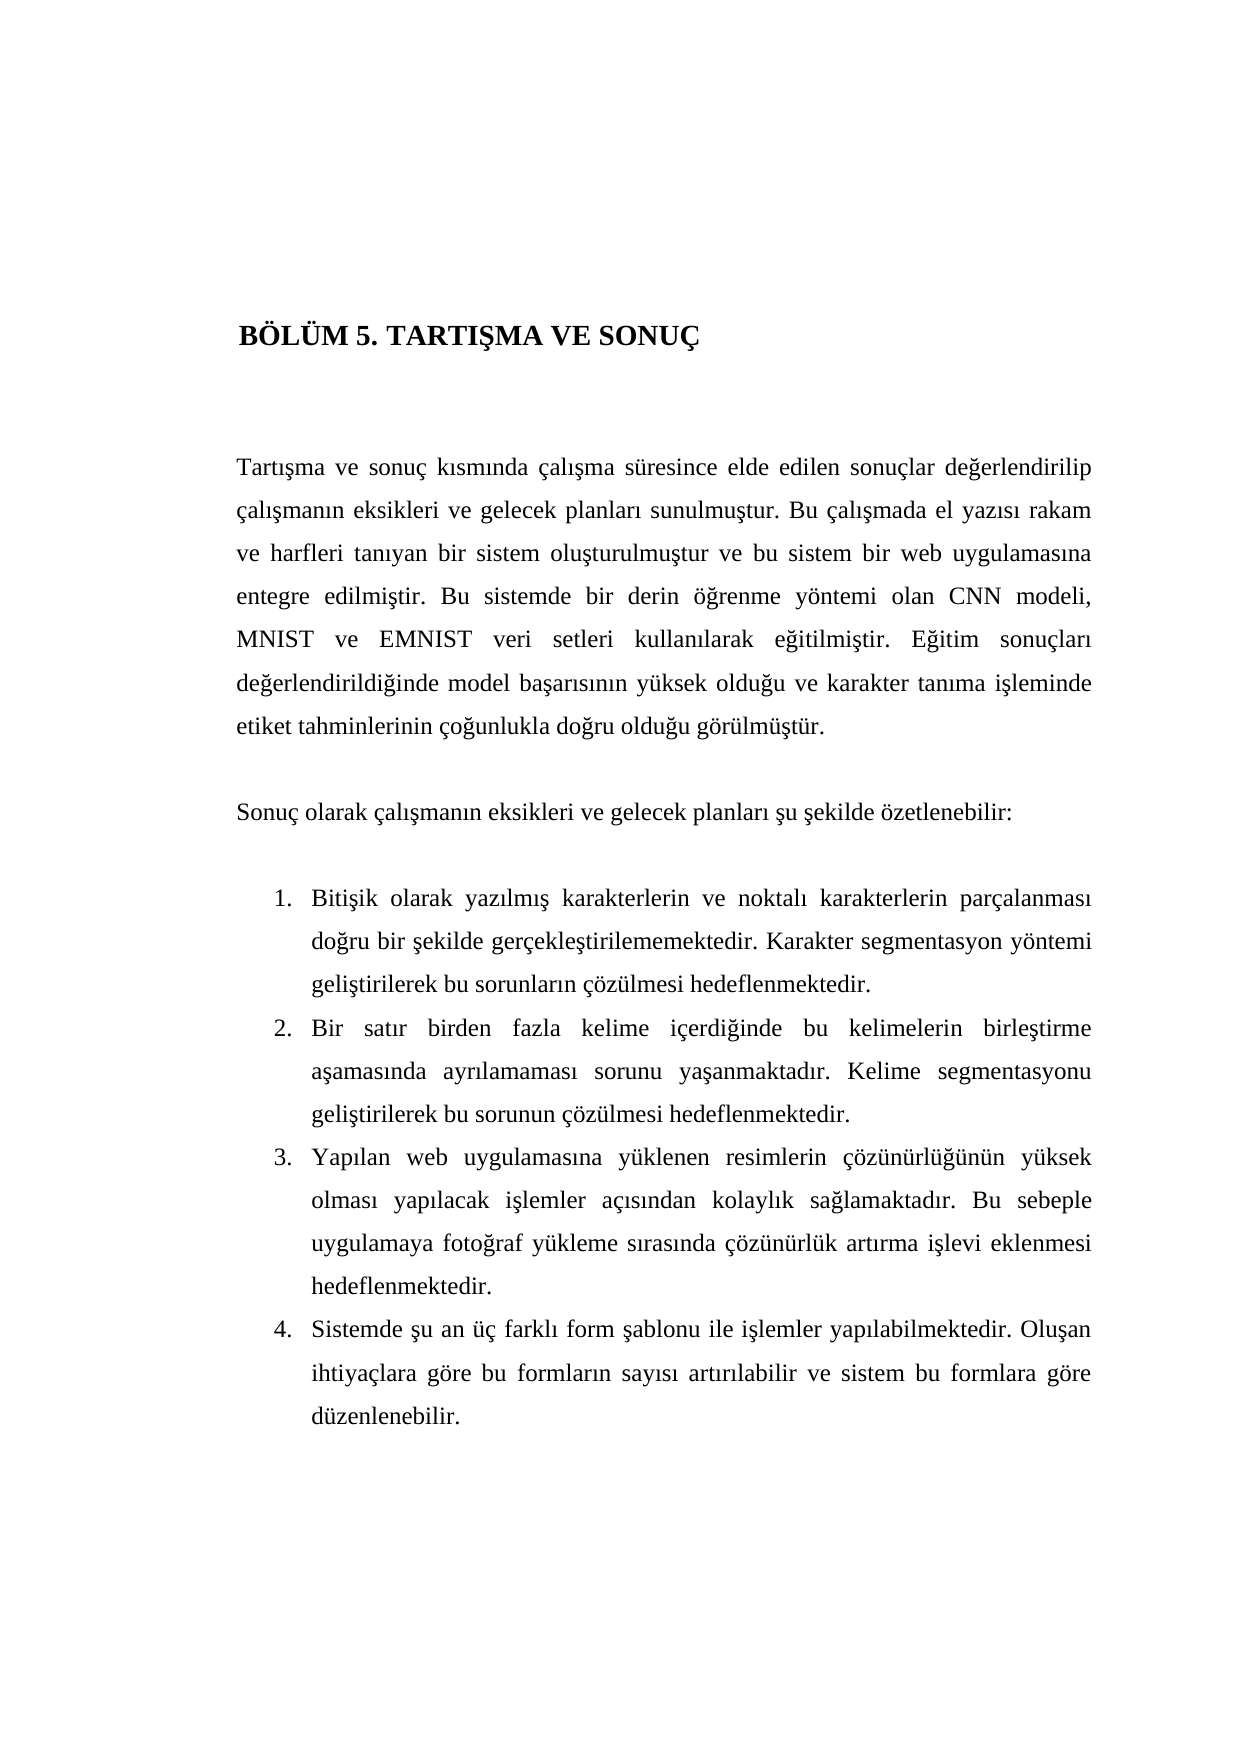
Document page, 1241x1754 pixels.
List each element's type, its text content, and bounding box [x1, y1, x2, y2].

text Sonuç olarak çalışmanın eksikleri ve gelecek planları şu şekilde özetlenebilir: [236, 797, 1092, 826]
list Yapılan web uygulamasına yüklenen resimlerin çözünürlüğünün yüksek olması yapılacak işlemler açısından kolaylık sağlamaktadır. Bu sebeple uygulamaya fotoğraf yükleme sırasında çözünürlük artırma işlevi eklenmesi hedeflenmektedir. [274, 1142, 1092, 1300]
subtitle TARTIŞMA VE SONUÇ [238, 318, 1092, 351]
list Bir satır birden fazla kelime içerdiğinde bu kelimelerin birleştirme aşamasında ayrılamaması sorunu yaşanmaktadır. Kelime segmentasyonu geliştirilerek bu sorunun çözülmesi hedeflenmektedir. [274, 1013, 1092, 1128]
list Sistemde şu an üç farklı form şablonu ile işlemler yapılabilmektedir. Oluşan ihtiyaçlara göre bu formların sayısı artırılabilir ve sistem bu formlara göre düzenlenebilir. [274, 1314, 1092, 1429]
list Bitişik olarak yazılmış karakterlerin ve noktalı karakterlerin parçalanması doğru bir şekilde gerçekleştirilememektedir. Karakter segmentasyon yöntemi geliştirilerek bu sorunların çözülmesi hedeflenmektedir. [274, 883, 1092, 998]
text Tartışma ve sonuç kısmında çalışma süresince elde edilen sonuçlar değerlendirilip çalışmanın eksikleri ve gelecek planları sunulmuştur. Bu çalışmada el yazısı rakam ve harfleri tanıyan bir sistem oluşturulmuştur ve bu sistem bir web uygulamasına entegre edilmiştir. Bu sistemde bir derin öğrenme yöntemi olan CNN modeli, MNIST ve EMNIST veri setleri kullanılarak eğitilmiştir. Eğitim sonuçları değerlendirildiğinde model başarısının yüksek olduğu ve karakter tanıma işleminde etiket tahminlerinin çoğunlukla doğru olduğu görülmüştür. [236, 452, 1092, 739]
